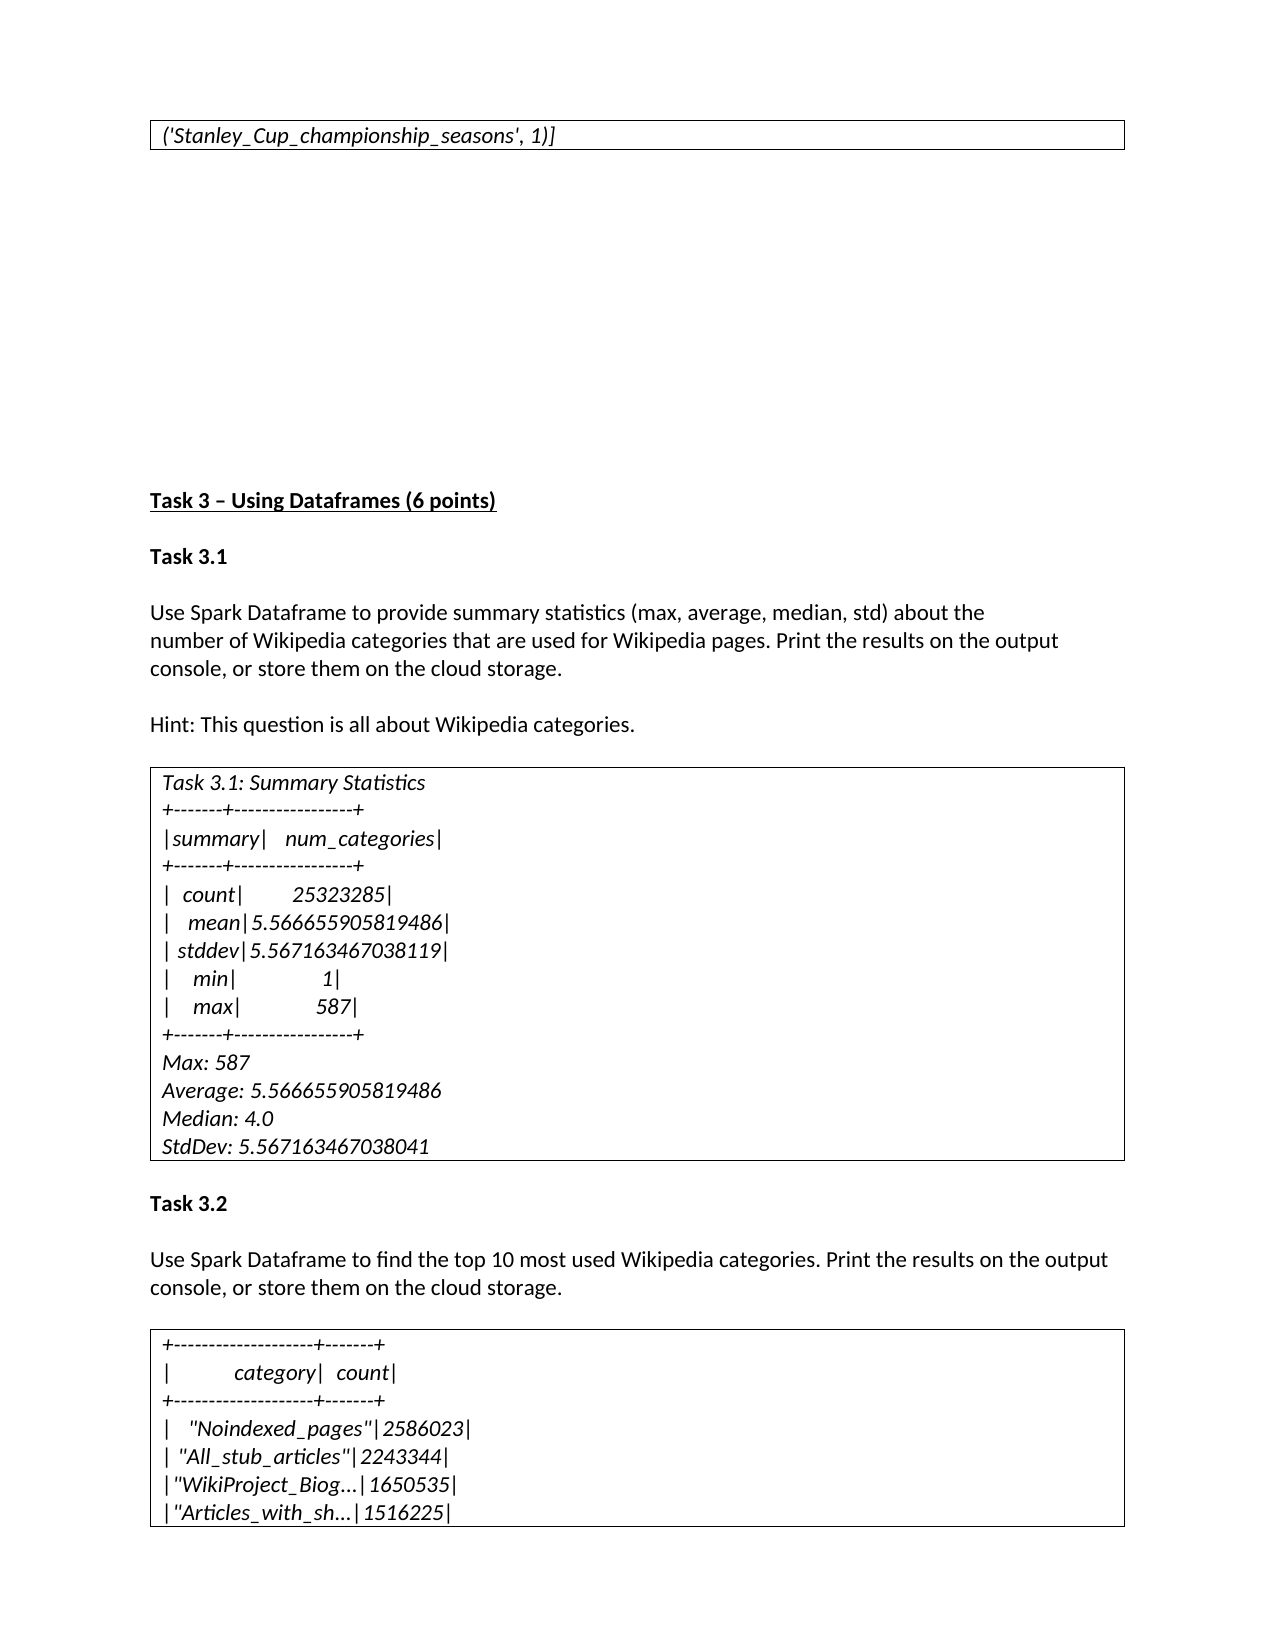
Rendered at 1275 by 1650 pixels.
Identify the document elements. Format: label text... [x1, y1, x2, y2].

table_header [151, 1330, 1124, 1526]
text Task 3.2 [150, 1189, 1125, 1217]
text Hint: This question is all about Wikipedia categories. [150, 711, 1125, 738]
text Task 3 – Using Dataframes (6 points) [150, 486, 1125, 514]
text console, or store them on the cloud storage. [150, 654, 1125, 682]
text Task 3.1 [150, 542, 1125, 570]
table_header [151, 121, 1124, 149]
text Use Spark Dataframe to find the top 10 most used Wikipedia categories. Print the results on the output console, or store them on the cloud storage. [150, 1245, 1125, 1301]
table_header Task 3.1: Summary Statistics +-------+-----------------+ |summary| num_categories| +-------+-----------------+ | count| 25323285| | mean|5.566655905819486| | stddev|5.567163467038119| | min| 1| | max| 587| +-------+-----------------+ Max: 587 Average: 5.566655905819486 Median: 4.0 StdDev: 5.567163467038041 [151, 768, 1124, 1160]
text Use Spark Dataframe to provide summary statistics (max, average, median, std) about the [150, 598, 1125, 626]
text number of Wikipedia categories that are used for Wikipedia pages. Print the results on the output [150, 626, 1125, 654]
